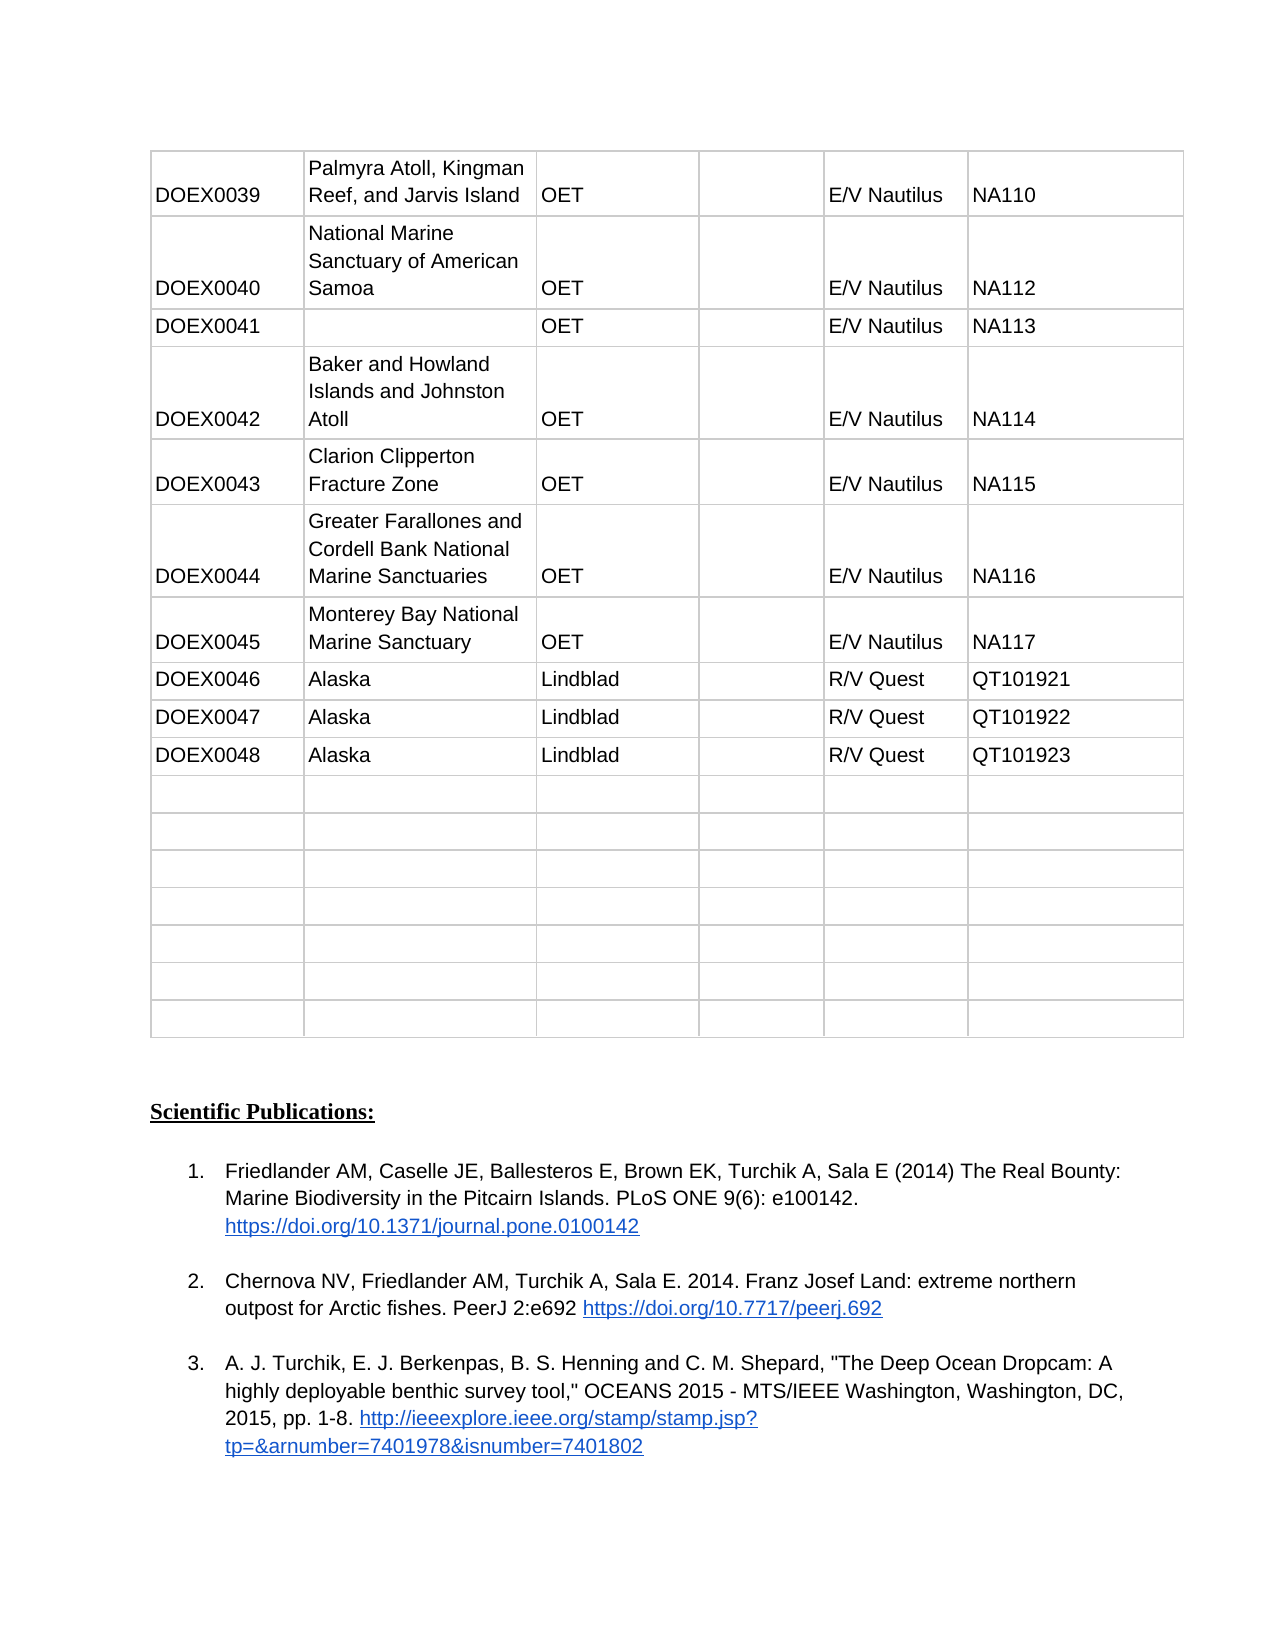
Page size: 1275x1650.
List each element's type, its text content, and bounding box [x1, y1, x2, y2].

table_cell [969, 776, 1183, 812]
table_cell [700, 963, 823, 999]
table_cell [969, 1001, 1183, 1036]
table_cell [305, 963, 536, 999]
table_cell [969, 926, 1183, 962]
table_cell QT101923 [969, 738, 1183, 774]
list Chernova NV, Friedlander AM, Turchik A, Sala E. 2014. Franz Josef Land: extreme northern outpost for Arctic fishes. PeerJ 2:e692 https://doi.org/10.7717/peerj.692 [187, 1269, 1125, 1320]
table_cell E/V Nautilus [825, 152, 967, 215]
table_cell [700, 598, 823, 661]
table_cell E/V Nautilus [825, 505, 967, 596]
table_cell E/V Nautilus [825, 598, 967, 661]
table_cell [700, 776, 823, 812]
table_cell [825, 926, 967, 962]
table_cell NA115 [969, 440, 1183, 503]
table_cell [700, 888, 823, 924]
table_cell NA110 [969, 152, 1183, 215]
table_cell [305, 926, 536, 962]
table_cell [825, 963, 967, 999]
table_cell [700, 851, 823, 887]
table_cell [152, 888, 303, 924]
table_cell [700, 701, 823, 737]
table_cell NA112 [969, 217, 1183, 308]
table_cell Greater Farallones and Cordell Bank National Marine Sanctuaries [305, 505, 536, 596]
table_cell [537, 926, 698, 962]
table_cell [305, 814, 536, 849]
table_cell [305, 776, 536, 812]
table_cell [825, 851, 967, 887]
table_cell Monterey Bay National Marine Sanctuary [305, 598, 536, 661]
table_cell Lindblad [537, 701, 698, 737]
table_cell [537, 851, 698, 887]
table_cell [700, 1001, 823, 1036]
table_cell [305, 888, 536, 924]
table_cell DOEX0040 [152, 217, 303, 308]
table_cell OET [537, 347, 698, 438]
list A. J. Turchik, E. J. Berkenpas, B. S. Henning and C. M. Shepard, "The Deep Ocean Dropcam: A highly deployable benthic survey tool," OCEANS 2015 - MTS/IEEE Washington, Washington, DC, 2015, pp. 1-8. http://ieeexplore.ieee.org/stamp/stamp.jsp?tp=&arnumber=7401978&isnumber=7401802 [187, 1351, 1125, 1458]
table_cell DOEX0043 [152, 440, 303, 503]
table_cell OET [537, 440, 698, 503]
table_cell [700, 440, 823, 503]
table_cell [700, 663, 823, 699]
table_cell Baker and Howland Islands and Johnston Atoll [305, 347, 536, 438]
table_cell DOEX0044 [152, 505, 303, 596]
table_cell [969, 963, 1183, 999]
table_cell [969, 888, 1183, 924]
table_cell DOEX0045 [152, 598, 303, 661]
table_cell Lindblad [537, 738, 698, 774]
table_cell OET [537, 152, 698, 215]
table_cell [537, 963, 698, 999]
table_cell [305, 310, 536, 346]
table_cell [305, 1001, 536, 1036]
table_cell [700, 152, 823, 215]
table_cell [305, 851, 536, 887]
table_cell QT101922 [969, 701, 1183, 737]
table_cell [700, 217, 823, 308]
table_cell [700, 926, 823, 962]
table_cell Alaska [305, 701, 536, 737]
table_cell Lindblad [537, 663, 698, 699]
table_cell DOEX0048 [152, 738, 303, 774]
table_cell Alaska [305, 738, 536, 774]
table_cell [537, 776, 698, 812]
table_cell E/V Nautilus [825, 347, 967, 438]
table_cell NA117 [969, 598, 1183, 661]
table_cell NA116 [969, 505, 1183, 596]
table_cell E/V Nautilus [825, 217, 967, 308]
table_cell [700, 505, 823, 596]
table_cell QT101921 [969, 663, 1183, 699]
table_cell E/V Nautilus [825, 440, 967, 503]
table_cell [825, 1001, 967, 1036]
table_cell E/V Nautilus [825, 310, 967, 346]
table_cell OET [537, 505, 698, 596]
table_cell NA114 [969, 347, 1183, 438]
table_cell [969, 814, 1183, 849]
table_cell [537, 814, 698, 849]
table_cell [700, 310, 823, 346]
table_cell OET [537, 598, 698, 661]
table_cell [152, 1001, 303, 1036]
table_cell NA113 [969, 310, 1183, 346]
table_cell [152, 814, 303, 849]
table_cell DOEX0039 [152, 152, 303, 215]
table_cell [537, 1001, 698, 1036]
table_cell OET [537, 310, 698, 346]
text Scientific Publications: [150, 1098, 1125, 1125]
table_cell National Marine Sanctuary of American Samoa [305, 217, 536, 308]
table_cell R/V Quest [825, 738, 967, 774]
table_cell [700, 814, 823, 849]
table_cell DOEX0046 [152, 663, 303, 699]
table_cell [825, 776, 967, 812]
table_cell [700, 738, 823, 774]
table_cell R/V Quest [825, 663, 967, 699]
list Friedlander AM, Caselle JE, Ballesteros E, Brown EK, Turchik A, Sala E (2014) The Real Bounty: Marine Biodiversity in the Pitcairn Islands. PLoS ONE 9(6): e100142. https://doi.org/10.1371/journal.pone.0100142 [187, 1159, 1125, 1238]
table_cell [152, 963, 303, 999]
table_cell [825, 814, 967, 849]
table_cell [969, 851, 1183, 887]
table_cell DOEX0047 [152, 701, 303, 737]
table_cell R/V Quest [825, 701, 967, 737]
table_cell [700, 347, 823, 438]
table_cell [152, 926, 303, 962]
table_cell Palmyra Atoll, Kingman Reef, and Jarvis Island [305, 152, 536, 215]
table_cell OET [537, 217, 698, 308]
table_cell DOEX0042 [152, 347, 303, 438]
table_cell [537, 888, 698, 924]
table_cell Alaska [305, 663, 536, 699]
table_cell [152, 776, 303, 812]
table_cell DOEX0041 [152, 310, 303, 346]
table_cell [825, 888, 967, 924]
table_cell [152, 851, 303, 887]
table_cell Clarion Clipperton Fracture Zone [305, 440, 536, 503]
